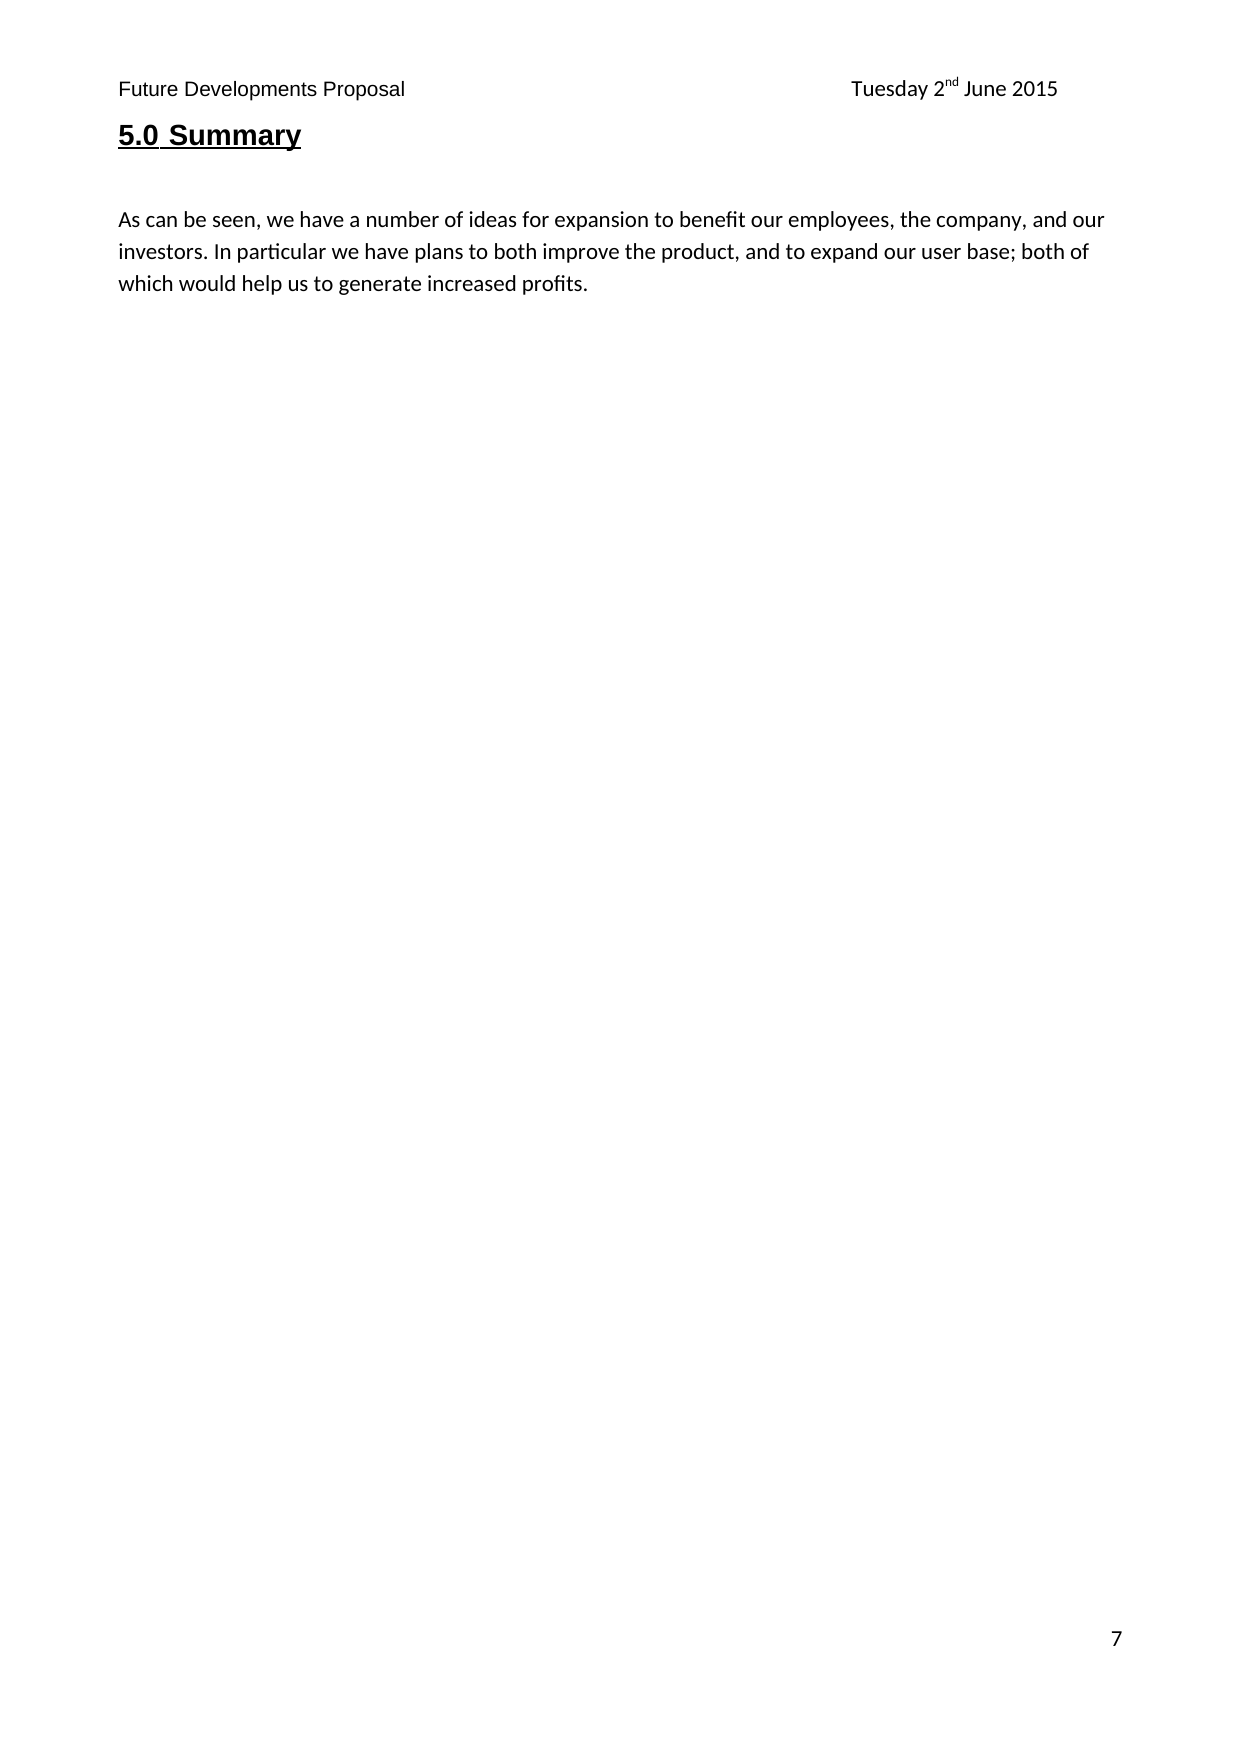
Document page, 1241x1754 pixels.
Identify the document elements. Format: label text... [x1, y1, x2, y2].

subtitle Summary [118, 118, 1122, 152]
text As can be seen, we have a number of ideas for expansion to benefit our employees, the company, and our investors. In particular we have plans to both improve the product, and to expand our user base; both of which would help us to generate increased profits. [118, 205, 1122, 297]
